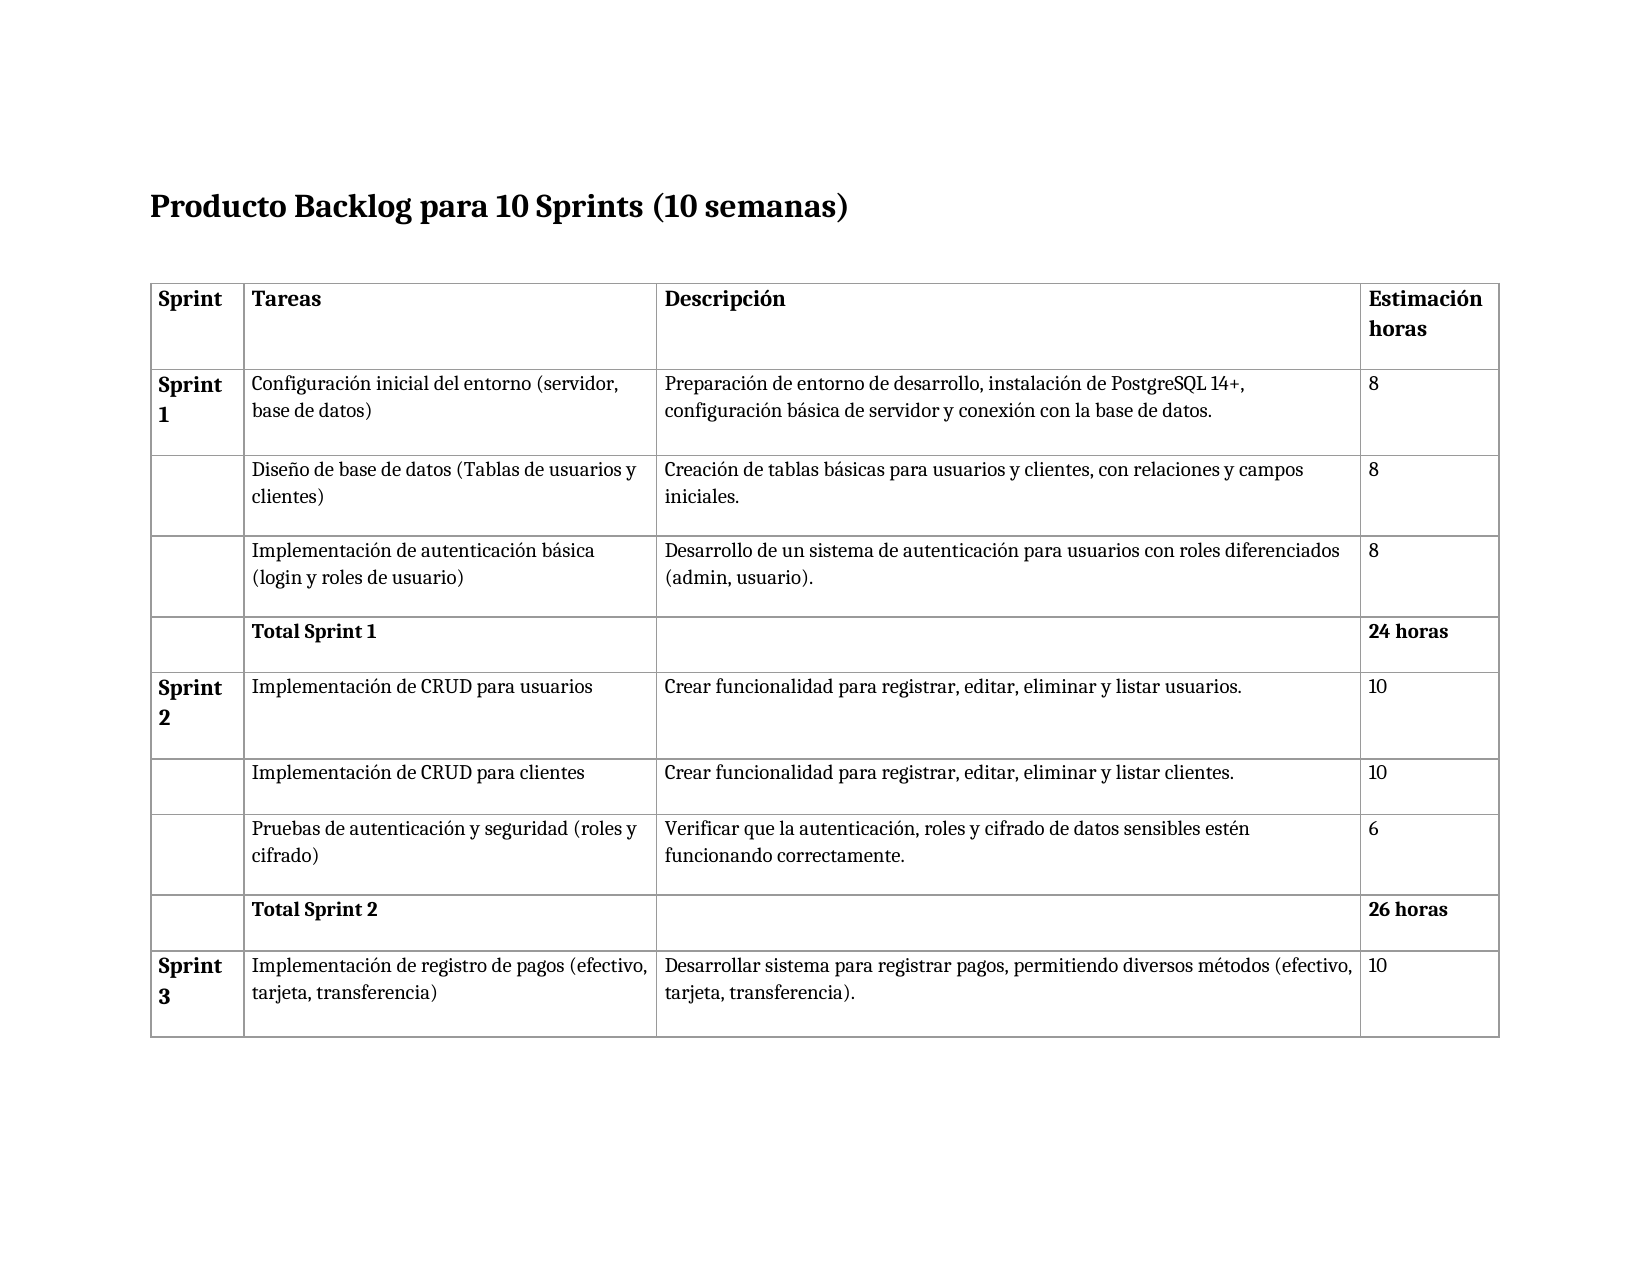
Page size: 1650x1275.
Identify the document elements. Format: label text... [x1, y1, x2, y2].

table_cell 8 [1361, 456, 1498, 535]
table_header Estimación horas [1361, 284, 1498, 368]
list Producto Backlog para 10 Sprints (10 semanas) [150, 187, 1500, 226]
table_cell Desarrollo de un sistema de autenticación para usuarios con roles diferenciados (admin, usuario). [657, 537, 1360, 616]
table_cell [152, 456, 243, 535]
table_cell Diseño de base de datos (Tablas de usuarios y clientes) [245, 456, 656, 535]
table_cell Sprint 3 [152, 952, 243, 1036]
table_cell [152, 618, 243, 672]
table_cell [657, 618, 1360, 672]
table_cell Implementación de registro de pagos (efectivo, tarjeta, transferencia) [245, 952, 656, 1036]
table_cell Sprint 1 [152, 370, 243, 454]
table_cell Total Sprint 1 [245, 618, 656, 672]
table_cell Configuración inicial del entorno (servidor, base de datos) [245, 370, 656, 454]
table_cell [152, 537, 243, 616]
table_cell 6 [1361, 815, 1498, 894]
table_header Descripción [657, 284, 1360, 368]
table_cell [152, 760, 243, 813]
table_cell Total Sprint 2 [245, 896, 656, 950]
table_cell Sprint 2 [152, 673, 243, 758]
table_cell [152, 896, 243, 950]
table_cell Desarrollar sistema para registrar pagos, permitiendo diversos métodos (efectivo, tarjeta, transferencia). [657, 952, 1360, 1036]
table_cell 10 [1361, 952, 1498, 1036]
table_cell Verificar que la autenticación, roles y cifrado de datos sensibles estén funcionando correctamente. [657, 815, 1360, 894]
table_cell [152, 815, 243, 894]
table_cell 8 [1361, 370, 1498, 454]
table_cell Implementación de CRUD para usuarios [245, 673, 656, 758]
table_header Sprint [152, 284, 243, 368]
table_cell Pruebas de autenticación y seguridad (roles y cifrado) [245, 815, 656, 894]
table_cell 8 [1361, 537, 1498, 616]
table_cell Crear funcionalidad para registrar, editar, eliminar y listar clientes. [657, 760, 1360, 813]
table_cell 10 [1361, 760, 1498, 813]
table_cell 10 [1361, 673, 1498, 758]
table_cell Crear funcionalidad para registrar, editar, eliminar y listar usuarios. [657, 673, 1360, 758]
table_cell [657, 896, 1360, 950]
table_cell Implementación de CRUD para clientes [245, 760, 656, 813]
table_cell Implementación de autenticación básica (login y roles de usuario) [245, 537, 656, 616]
table_cell Creación de tablas básicas para usuarios y clientes, con relaciones y campos iniciales. [657, 456, 1360, 535]
table_cell 26 horas [1361, 896, 1498, 950]
table_cell 24 horas [1361, 618, 1498, 672]
table_cell Preparación de entorno de desarrollo, instalación de PostgreSQL 14+, configuración básica de servidor y conexión con la base de datos. [657, 370, 1360, 454]
table_header Tareas [245, 284, 656, 368]
